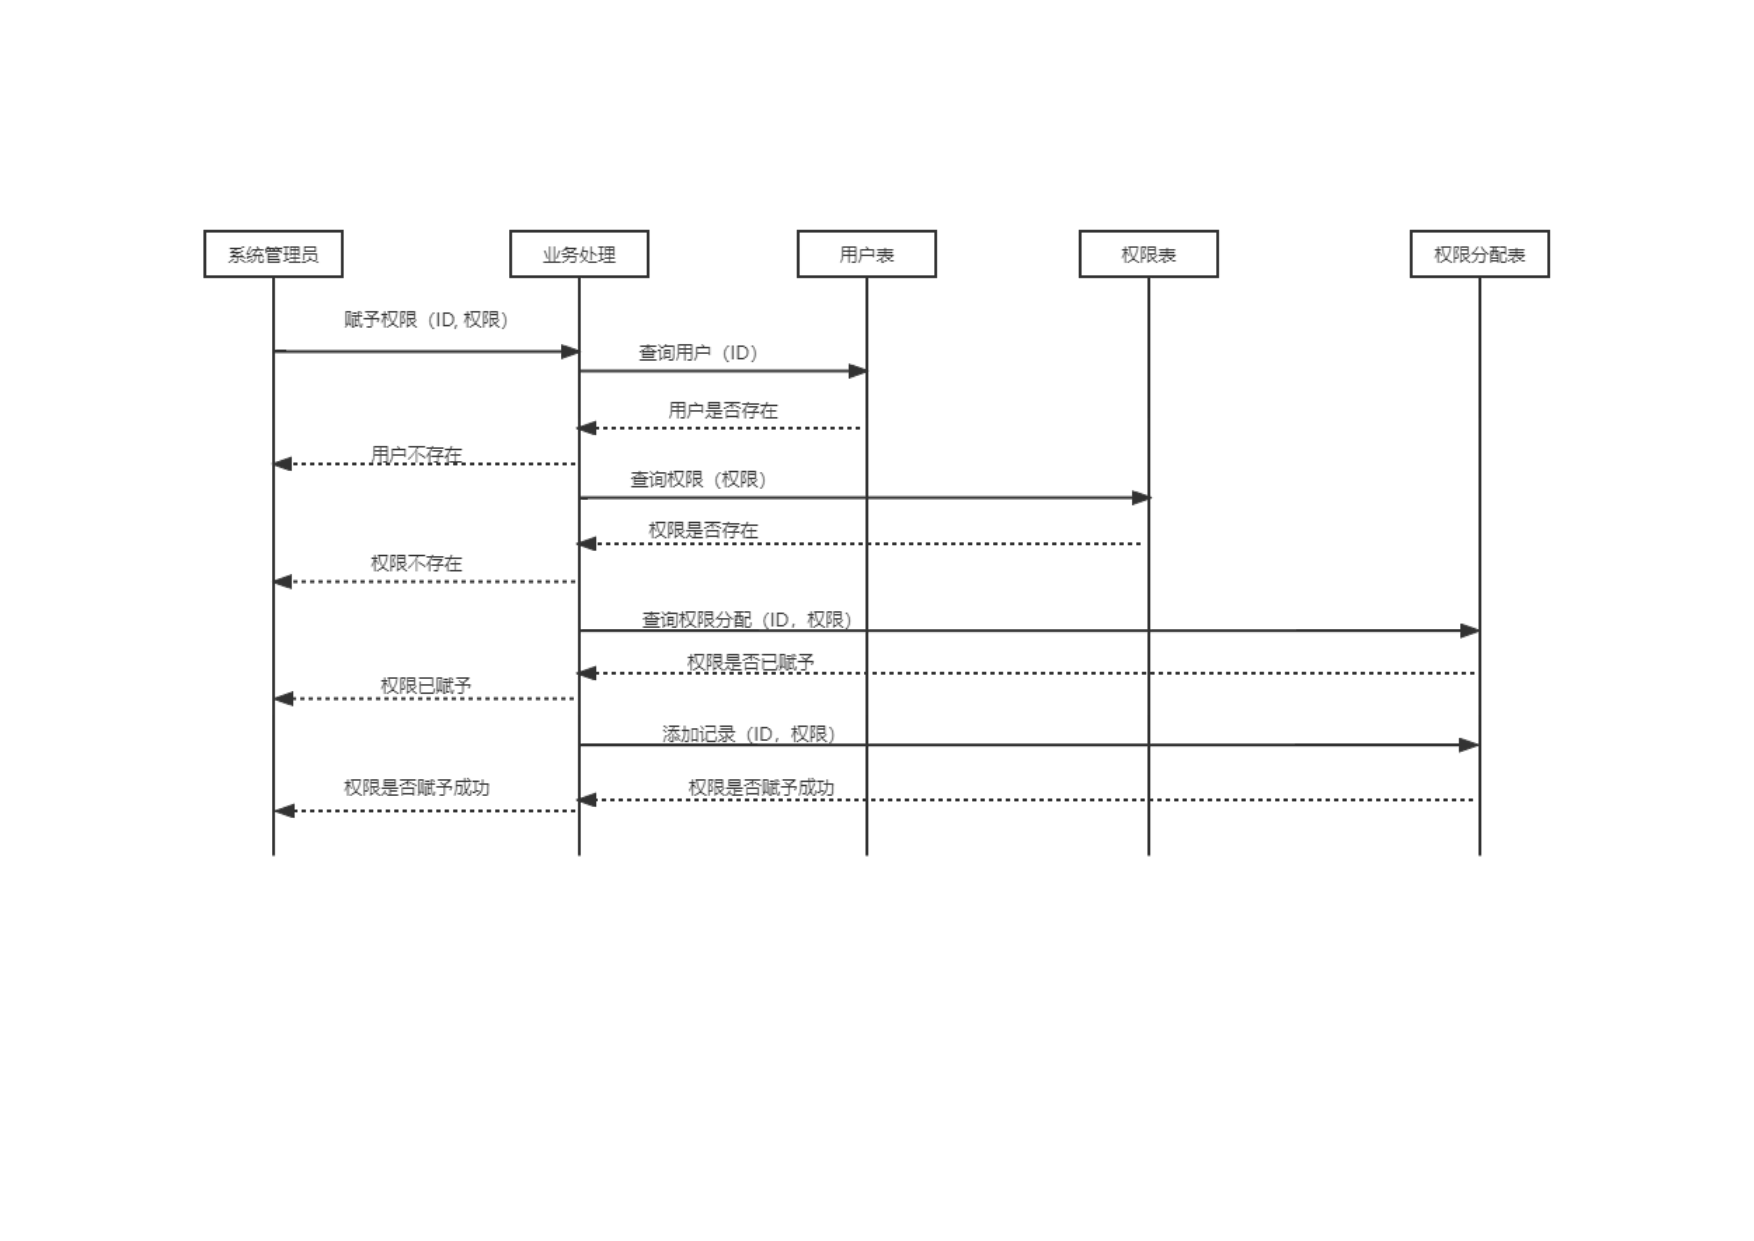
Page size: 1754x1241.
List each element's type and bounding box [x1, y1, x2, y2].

picture [170, 197, 1584, 891]
